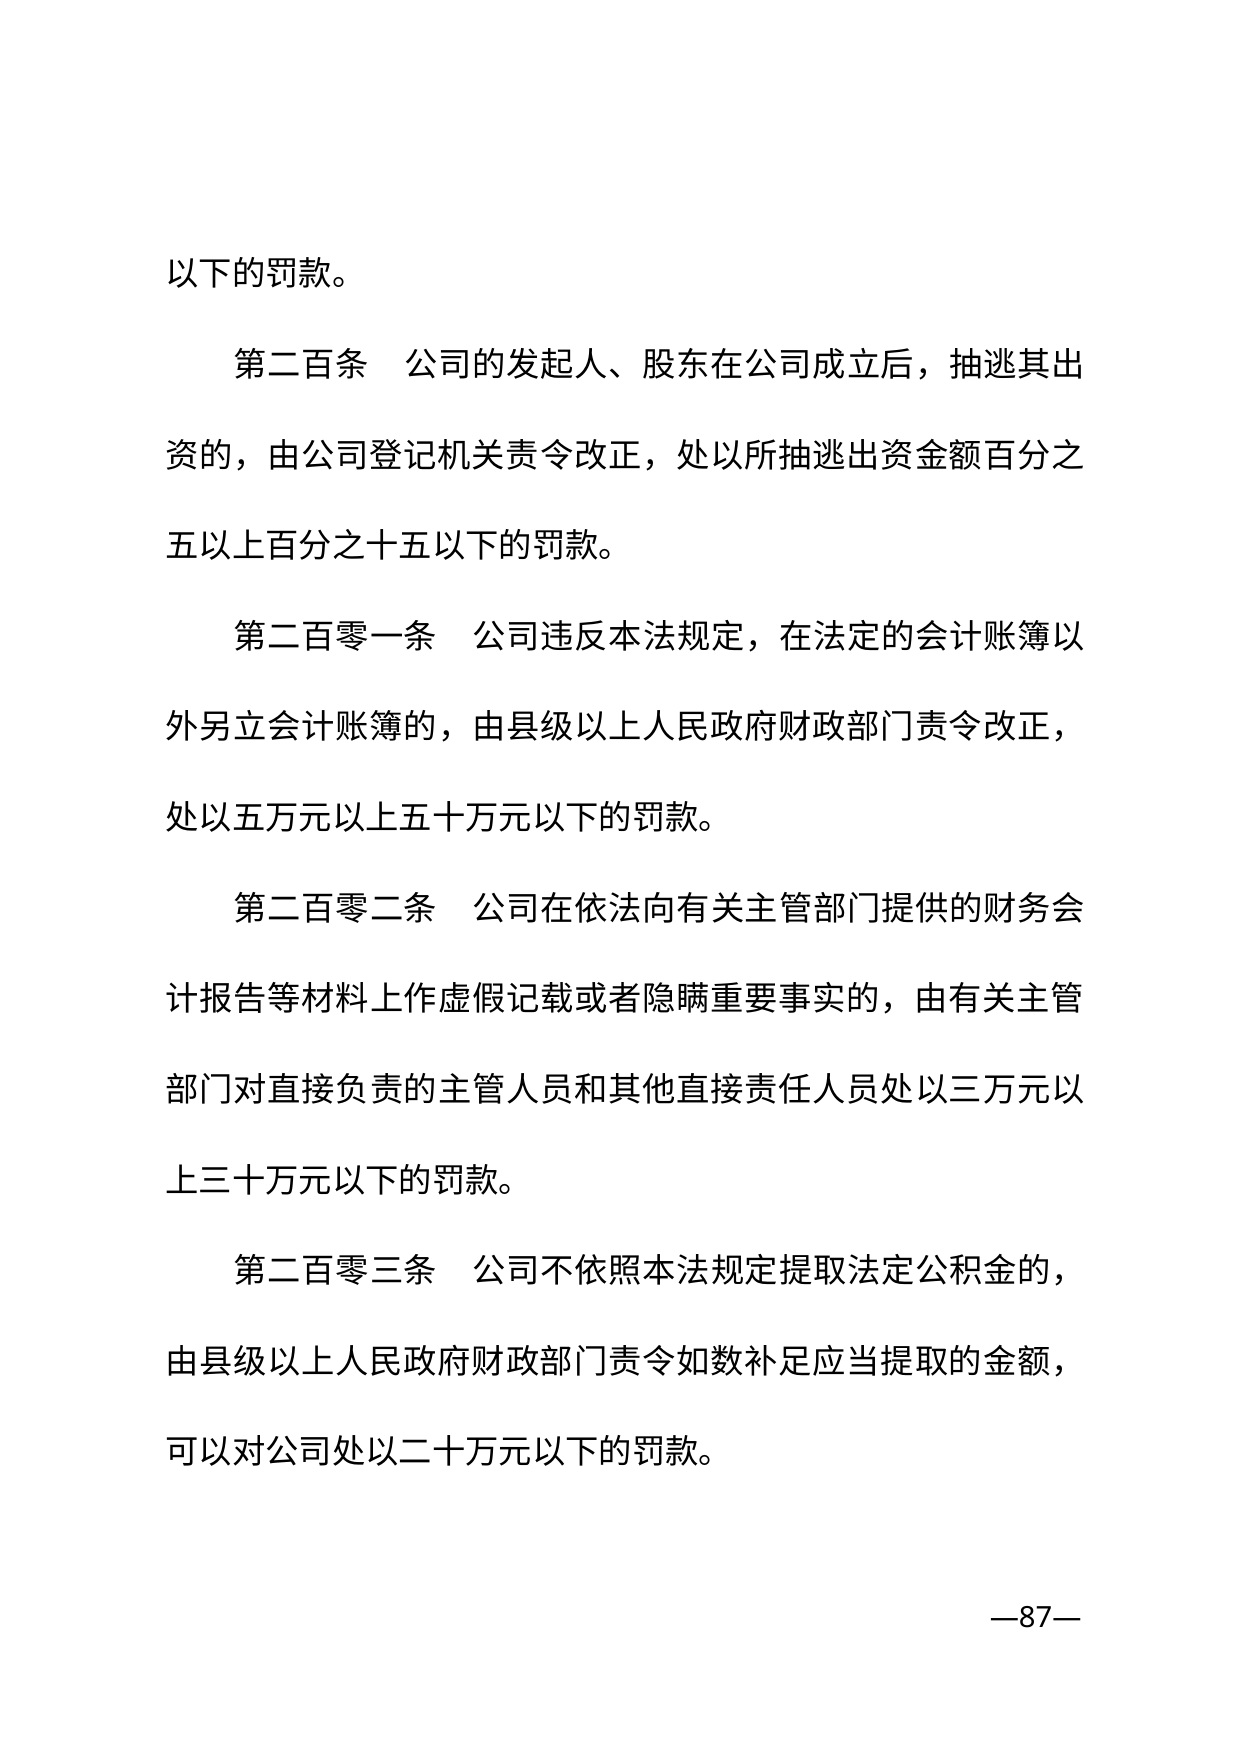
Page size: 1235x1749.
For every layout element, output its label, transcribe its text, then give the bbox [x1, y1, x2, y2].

text 第二百零一条 公司违反本法规定，在法定的会计账簿以外另立会计账簿的，由县级以上人民政府财政部门责令改正，处以五万元以上五十万元以下的罚款。 [165, 588, 1087, 860]
text 第二百零二条 公司在依法向有关主管部门提供的财务会计报告等材料上作虚假记载或者隐瞒重要事实的，由有关主管部门对直接负责的主管人员和其他直接责任人员处以三万元以上三十万元以下的罚款。 [165, 860, 1087, 1223]
text 第二百零三条 公司不依照本法规定提取法定公积金的，由县级以上人民政府财政部门责令如数补足应当提取的金额，可以对公司处以二十万元以下的罚款。 [165, 1223, 1087, 1495]
text 第二百条 公司的发起人、股东在公司成立后，抽逃其出资的，由公司登记机关责令改正，处以所抽逃出资金额百分之五以上百分之十五以下的罚款。 [165, 317, 1087, 588]
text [165, 226, 1087, 317]
